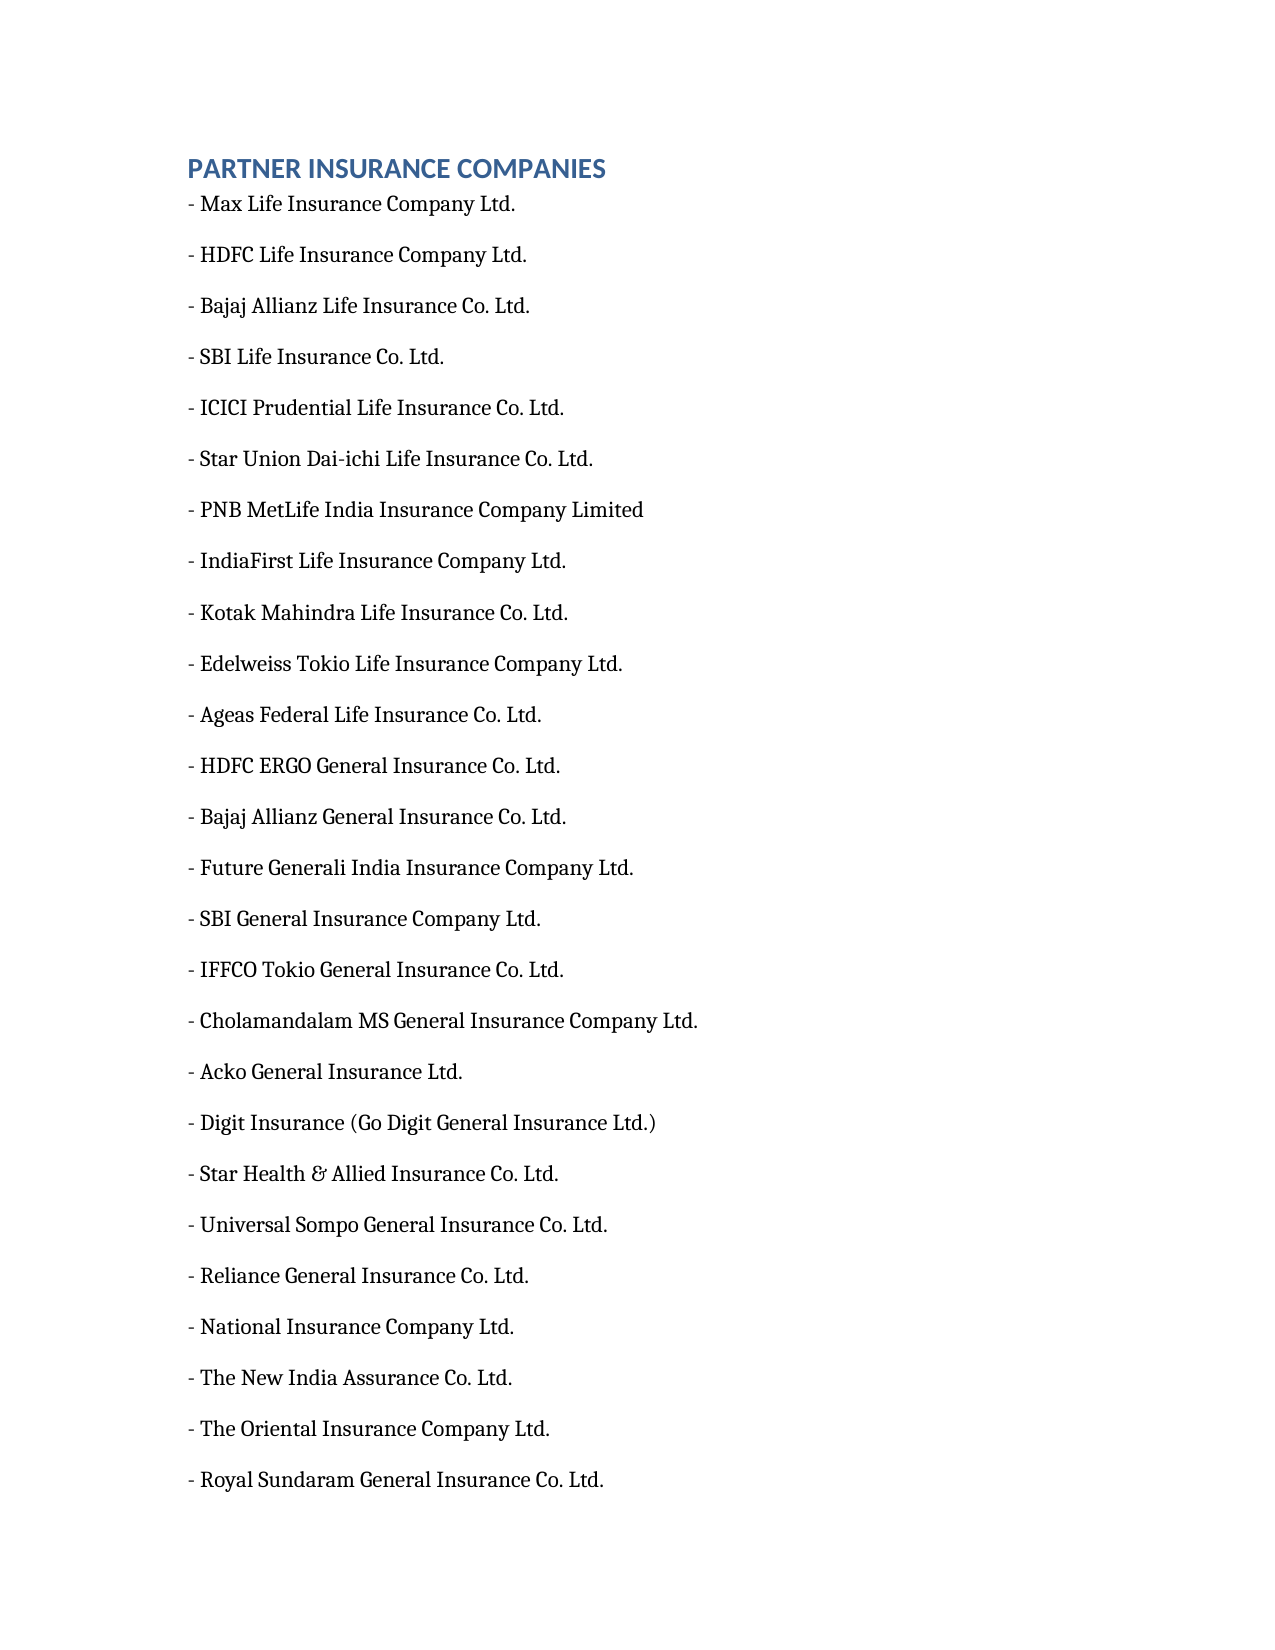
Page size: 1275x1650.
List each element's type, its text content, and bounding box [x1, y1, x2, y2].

text - PNB MetLife India Insurance Company Limited [187, 497, 1087, 523]
text - Ageas Federal Life Insurance Co. Ltd. [187, 701, 1087, 728]
text - Kotak Mahindra Life Insurance Co. Ltd. [187, 599, 1087, 626]
text - Future Generali India Insurance Company Ltd. [187, 854, 1087, 881]
text - HDFC Life Insurance Company Ltd. [187, 242, 1087, 268]
text - Reliance General Insurance Co. Ltd. [187, 1263, 1087, 1289]
text - The Oriental Insurance Company Ltd. [187, 1416, 1087, 1442]
text - ICICI Prudential Life Insurance Co. Ltd. [187, 395, 1087, 421]
text - IFFCO Tokio General Insurance Co. Ltd. [187, 957, 1087, 983]
subtitle PARTNER INSURANCE COMPANIES [187, 150, 1087, 186]
text - The New India Assurance Co. Ltd. [187, 1365, 1087, 1391]
text - Digit Insurance (Go Digit General Insurance Ltd.) [187, 1110, 1087, 1136]
text - IndiaFirst Life Insurance Company Ltd. [187, 548, 1087, 574]
text - Star Union Dai-ichi Life Insurance Co. Ltd. [187, 446, 1087, 472]
text - HDFC ERGO General Insurance Co. Ltd. [187, 752, 1087, 779]
text - Cholamandalam MS General Insurance Company Ltd. [187, 1008, 1087, 1034]
text - Universal Sompo General Insurance Co. Ltd. [187, 1212, 1087, 1238]
text - Bajaj Allianz Life Insurance Co. Ltd. [187, 293, 1087, 319]
text - Max Life Insurance Company Ltd. [187, 191, 1087, 217]
text - Bajaj Allianz General Insurance Co. Ltd. [187, 803, 1087, 830]
text - National Insurance Company Ltd. [187, 1314, 1087, 1340]
text - Star Health & Allied Insurance Co. Ltd. [187, 1161, 1087, 1187]
text - Edelweiss Tokio Life Insurance Company Ltd. [187, 650, 1087, 677]
text - Acko General Insurance Ltd. [187, 1059, 1087, 1085]
text - SBI Life Insurance Co. Ltd. [187, 344, 1087, 370]
text - Royal Sundaram General Insurance Co. Ltd. [187, 1467, 1087, 1493]
text - SBI General Insurance Company Ltd. [187, 906, 1087, 932]
